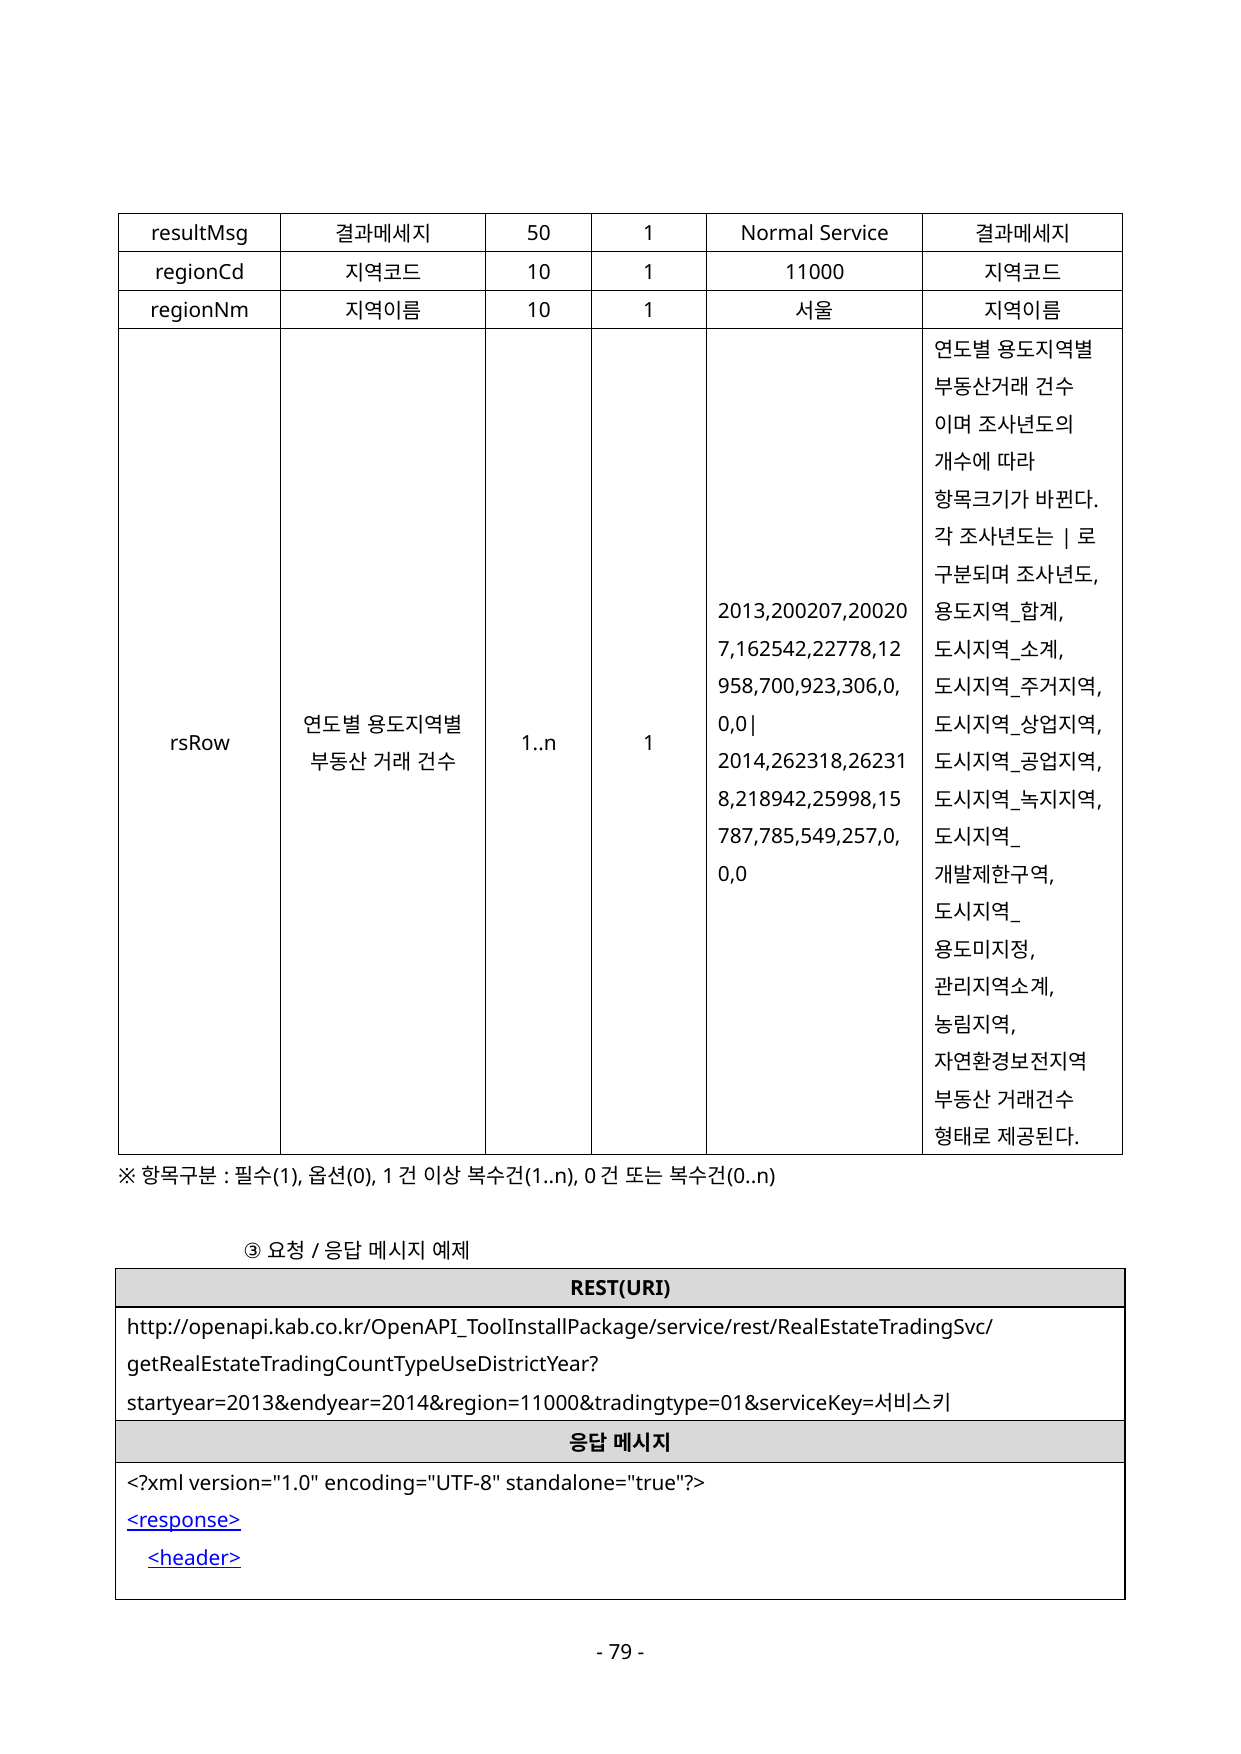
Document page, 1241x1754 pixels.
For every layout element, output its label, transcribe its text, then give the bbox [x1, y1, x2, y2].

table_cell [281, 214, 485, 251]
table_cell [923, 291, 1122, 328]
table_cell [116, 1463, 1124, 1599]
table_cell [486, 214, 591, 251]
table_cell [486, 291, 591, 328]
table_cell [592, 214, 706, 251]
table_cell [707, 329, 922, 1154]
subtitle 요청 / 응답 메시지 예제 [243, 1230, 1122, 1268]
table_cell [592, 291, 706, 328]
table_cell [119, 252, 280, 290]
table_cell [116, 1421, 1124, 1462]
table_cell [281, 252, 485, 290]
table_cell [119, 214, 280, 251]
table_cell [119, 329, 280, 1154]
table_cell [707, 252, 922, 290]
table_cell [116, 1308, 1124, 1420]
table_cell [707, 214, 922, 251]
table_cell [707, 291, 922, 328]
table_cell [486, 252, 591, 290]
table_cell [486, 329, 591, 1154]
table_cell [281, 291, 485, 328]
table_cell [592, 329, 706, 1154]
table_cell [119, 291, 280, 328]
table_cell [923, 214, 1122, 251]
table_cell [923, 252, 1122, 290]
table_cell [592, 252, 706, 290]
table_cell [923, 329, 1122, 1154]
text ※ 항목구분 : 필수(1), 옵션(0), 1건 이상 복수건(1..n), 0건 또는 복수건(0..n) [118, 1155, 1122, 1193]
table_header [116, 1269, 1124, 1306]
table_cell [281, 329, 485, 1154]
